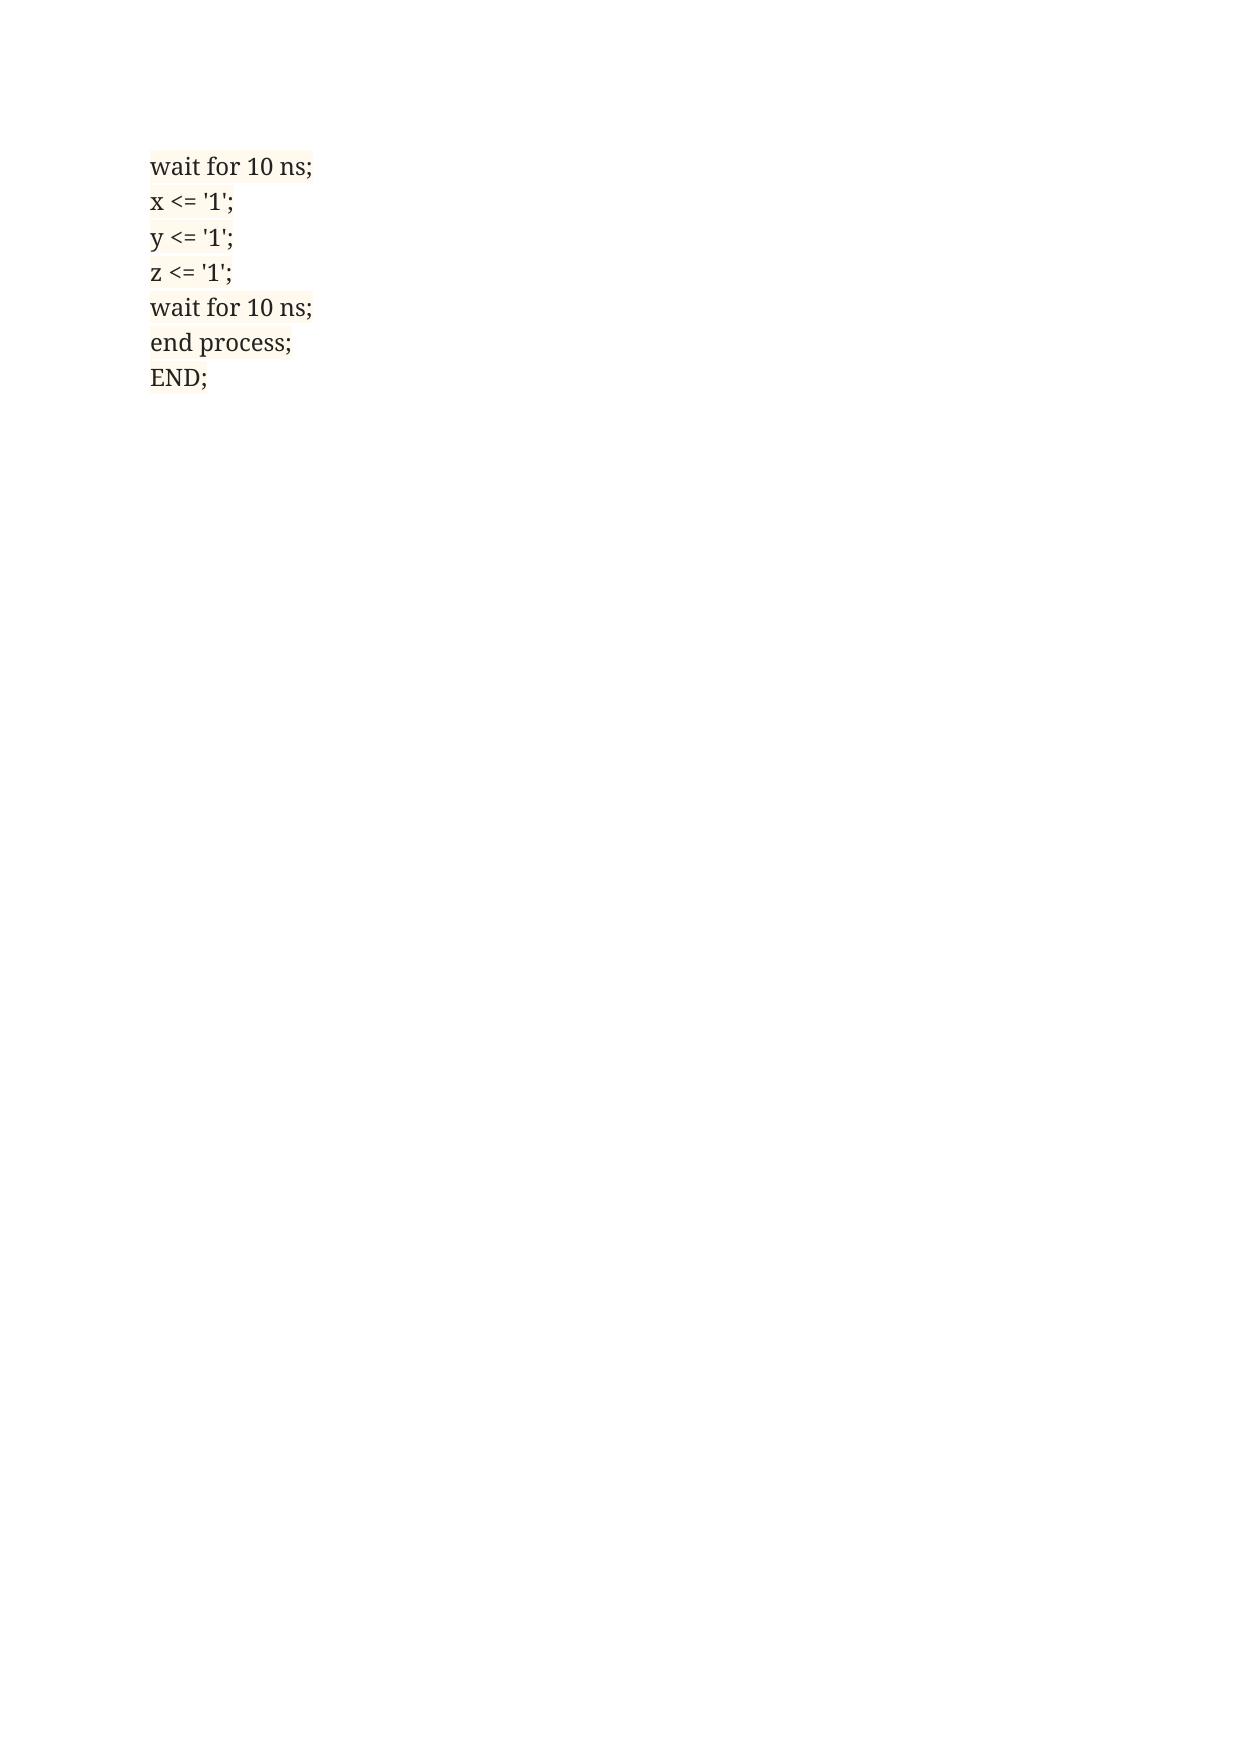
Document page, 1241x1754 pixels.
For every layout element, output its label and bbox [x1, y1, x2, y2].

text [150, 150, 1090, 394]
